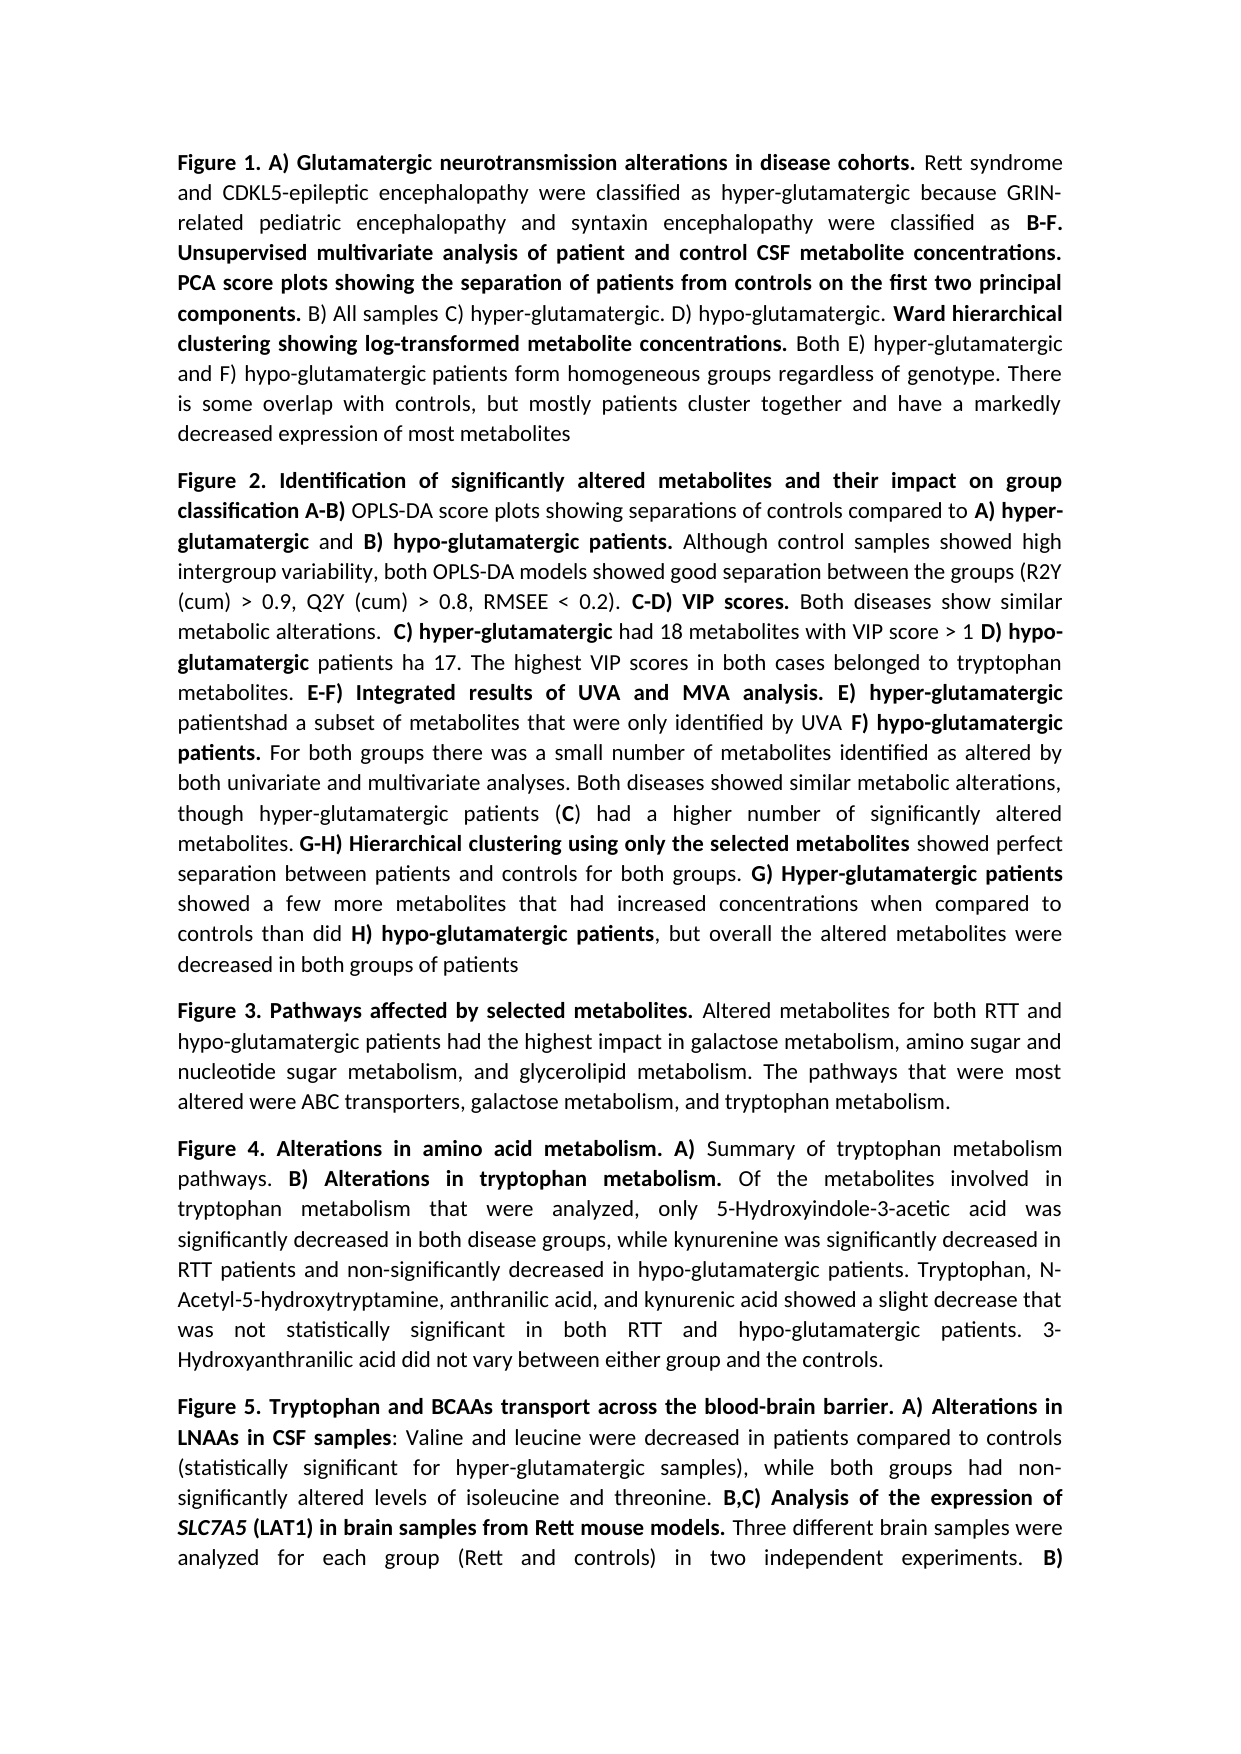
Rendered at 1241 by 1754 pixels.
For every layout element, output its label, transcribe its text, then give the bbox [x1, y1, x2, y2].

text Figure 4. Alterations in amino acid metabolism. A) Summary of tryptophan metabolism pathways. B) Alterations in tryptophan metabolism. Of the metabolites involved in tryptophan metabolism that were analyzed, only 5-Hydroxyindole-3-acetic acid was significantly decreased in both disease groups, while kynurenine was significantly decreased in RTT patients and non-significantly decreased in hypo-glutamatergic patients. Tryptophan, N-Acetyl-5-hydroxytryptamine, anthranilic acid, and kynurenic acid showed a slight decrease that was not statistically significant in both RTT and hypo-glutamatergic patients. 3-Hydroxyanthranilic acid did not vary between either group and the controls. [177, 1134, 1063, 1373]
text Figure 3. Pathways affected by selected metabolites. Altered metabolites for both RTT and hypo-glutamatergic patients had the highest impact in galactose metabolism, amino sugar and nucleotide sugar metabolism, and glycerolipid metabolism. The pathways that were most altered were ABC transporters, galactose metabolism, and tryptophan metabolism. [177, 997, 1063, 1115]
text Figure 1. A) Glutamatergic neurotransmission alterations in disease cohorts. Rett syndrome and CDKL5-epileptic encephalopathy were classified as hyper-glutamatergic because GRIN-related pediatric encephalopathy and syntaxin encephalopathy were classified as B-F. Unsupervised multivariate analysis of patient and control CSF metabolite concentrations. PCA score plots showing the separation of patients from controls on the first two principal components. B) All samples C) hyper-glutamatergic. D) hypo-glutamatergic. Ward hierarchical clustering showing log-transformed metabolite concentrations. Both E) hyper-glutamatergic and F) hypo-glutamatergic patients form homogeneous groups regardless of genotype. There is some overlap with controls, but mostly patients cluster together and have a markedly decreased expression of most metabolites [177, 148, 1063, 447]
text Figure 2. Identification of significantly altered metabolites and their impact on group classification A-B) OPLS-DA score plots showing separations of controls compared to A) hyper-glutamatergic and B) hypo-glutamatergic patients. Although control samples showed high intergroup variability, both OPLS-DA models showed good separation between the groups (R2Y (cum) > 0.9, Q2Y (cum) > 0.8, RMSEE < 0.2). C-D) VIP scores. Both diseases show similar metabolic alterations. C) hyper-glutamatergic had 18 metabolites with VIP score > 1 D) hypo-glutamatergic patients ha 17. The highest VIP scores in both cases belonged to tryptophan metabolites. E-F) Integrated results of UVA and MVA analysis. E) hyper-glutamatergic patientshad a subset of metabolites that were only identified by UVA F) hypo-glutamatergic patients. For both groups there was a small number of metabolites identified as altered by both univariate and multivariate analyses. Both diseases showed similar metabolic alterations, though hyper-glutamatergic patients (C) had a higher number of significantly altered metabolites. G-H) Hierarchical clustering using only the selected metabolites showed perfect separation between patients and controls for both groups. G) Hyper-glutamatergic patients showed a few more metabolites that had increased concentrations when compared to controls than did H) hypo-glutamatergic patients, but overall the altered metabolites were decreased in both groups of patients [177, 466, 1063, 978]
